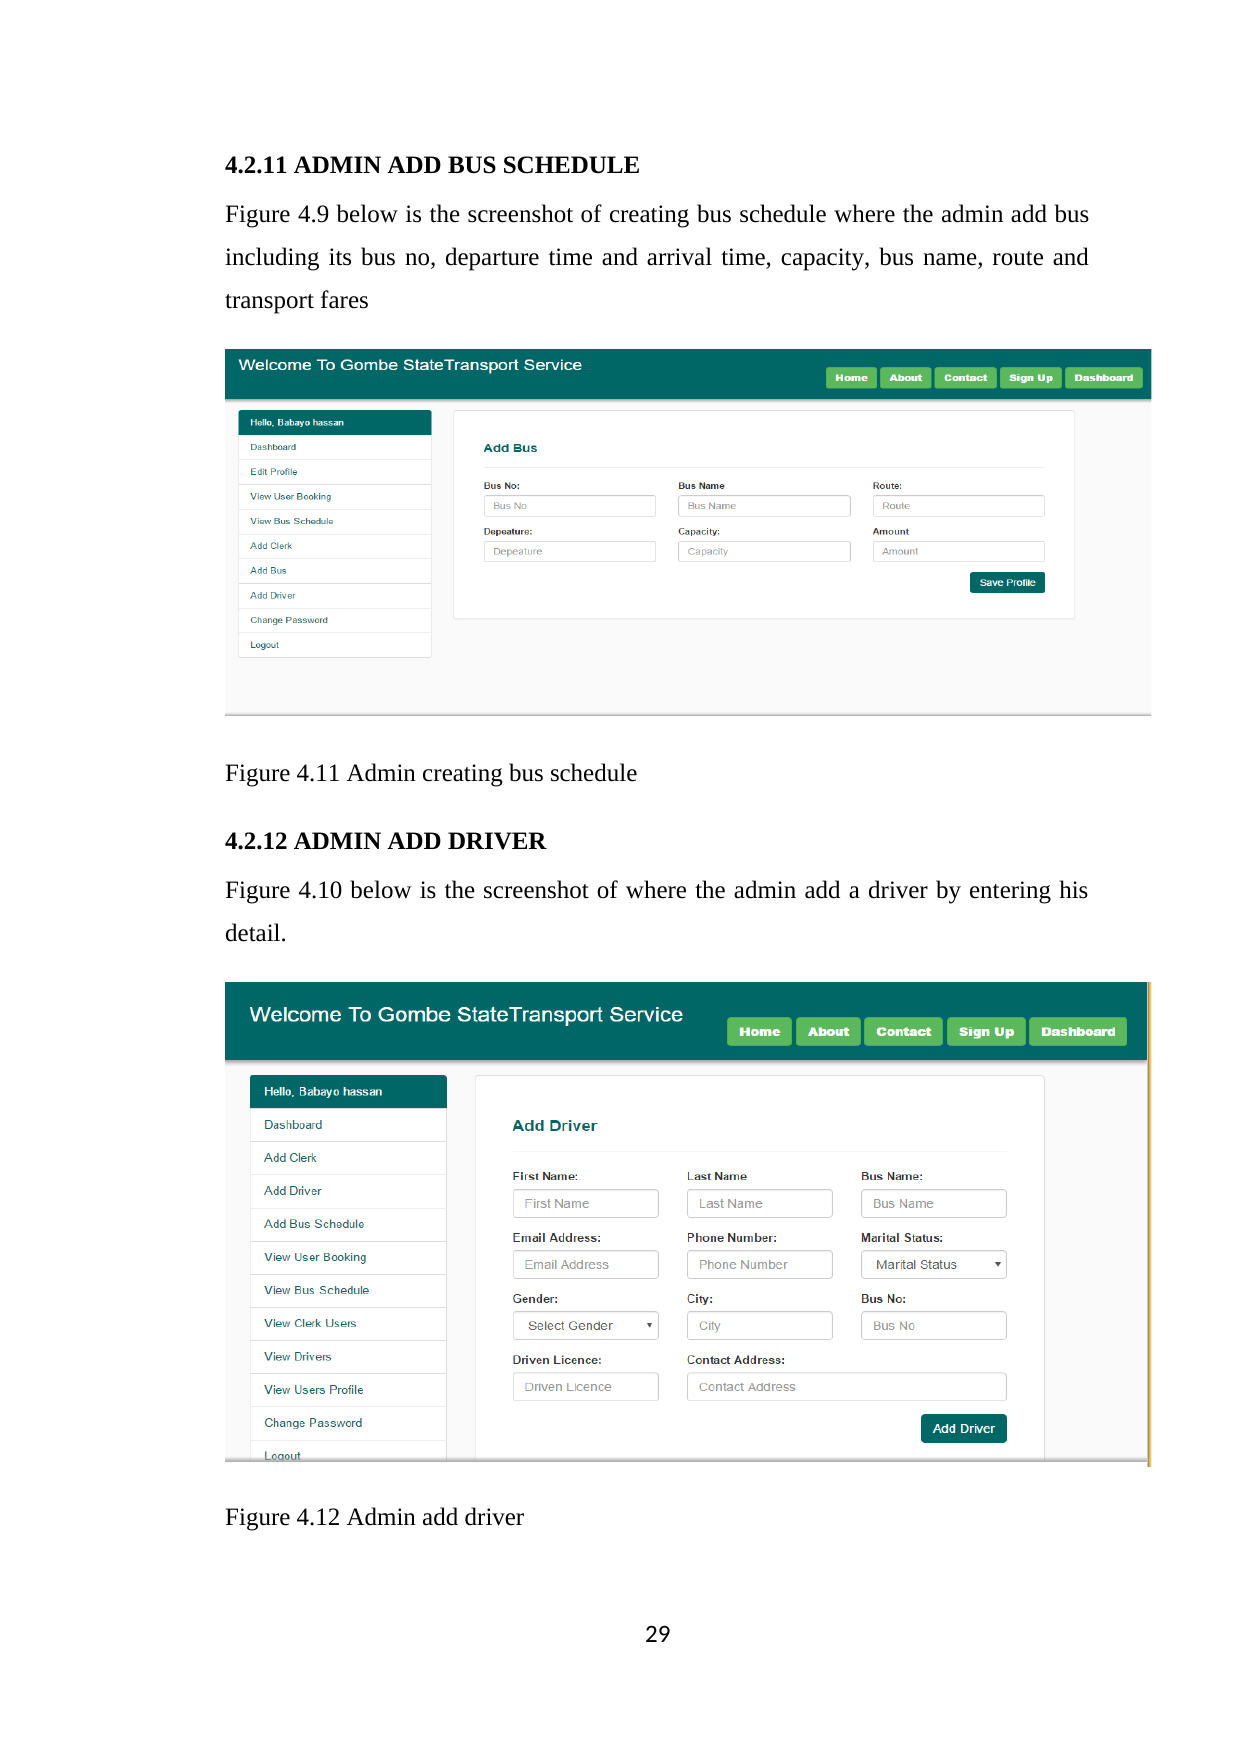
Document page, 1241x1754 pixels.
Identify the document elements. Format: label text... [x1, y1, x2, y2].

subtitle Figure 4.12 Admin add driver [225, 1502, 1090, 1531]
text Figure 4.10 below is the screenshot of where the admin add a driver by entering his detail. [225, 875, 1090, 947]
subtitle 4.2.11 ADMIN ADD BUS SCHEDULE [225, 150, 1090, 179]
picture [225, 349, 1152, 722]
text Figure 4.9 below is the screenshot of creating bus schedule where the admin add bus including its bus no, departure time and arrival time, capacity, bus name, route and transport fares [225, 199, 1090, 314]
subtitle 4.2.12 ADMIN ADD DRIVER [225, 826, 1090, 854]
picture [225, 982, 1152, 1467]
subtitle Figure 4.11 Admin creating bus schedule [225, 758, 1090, 786]
